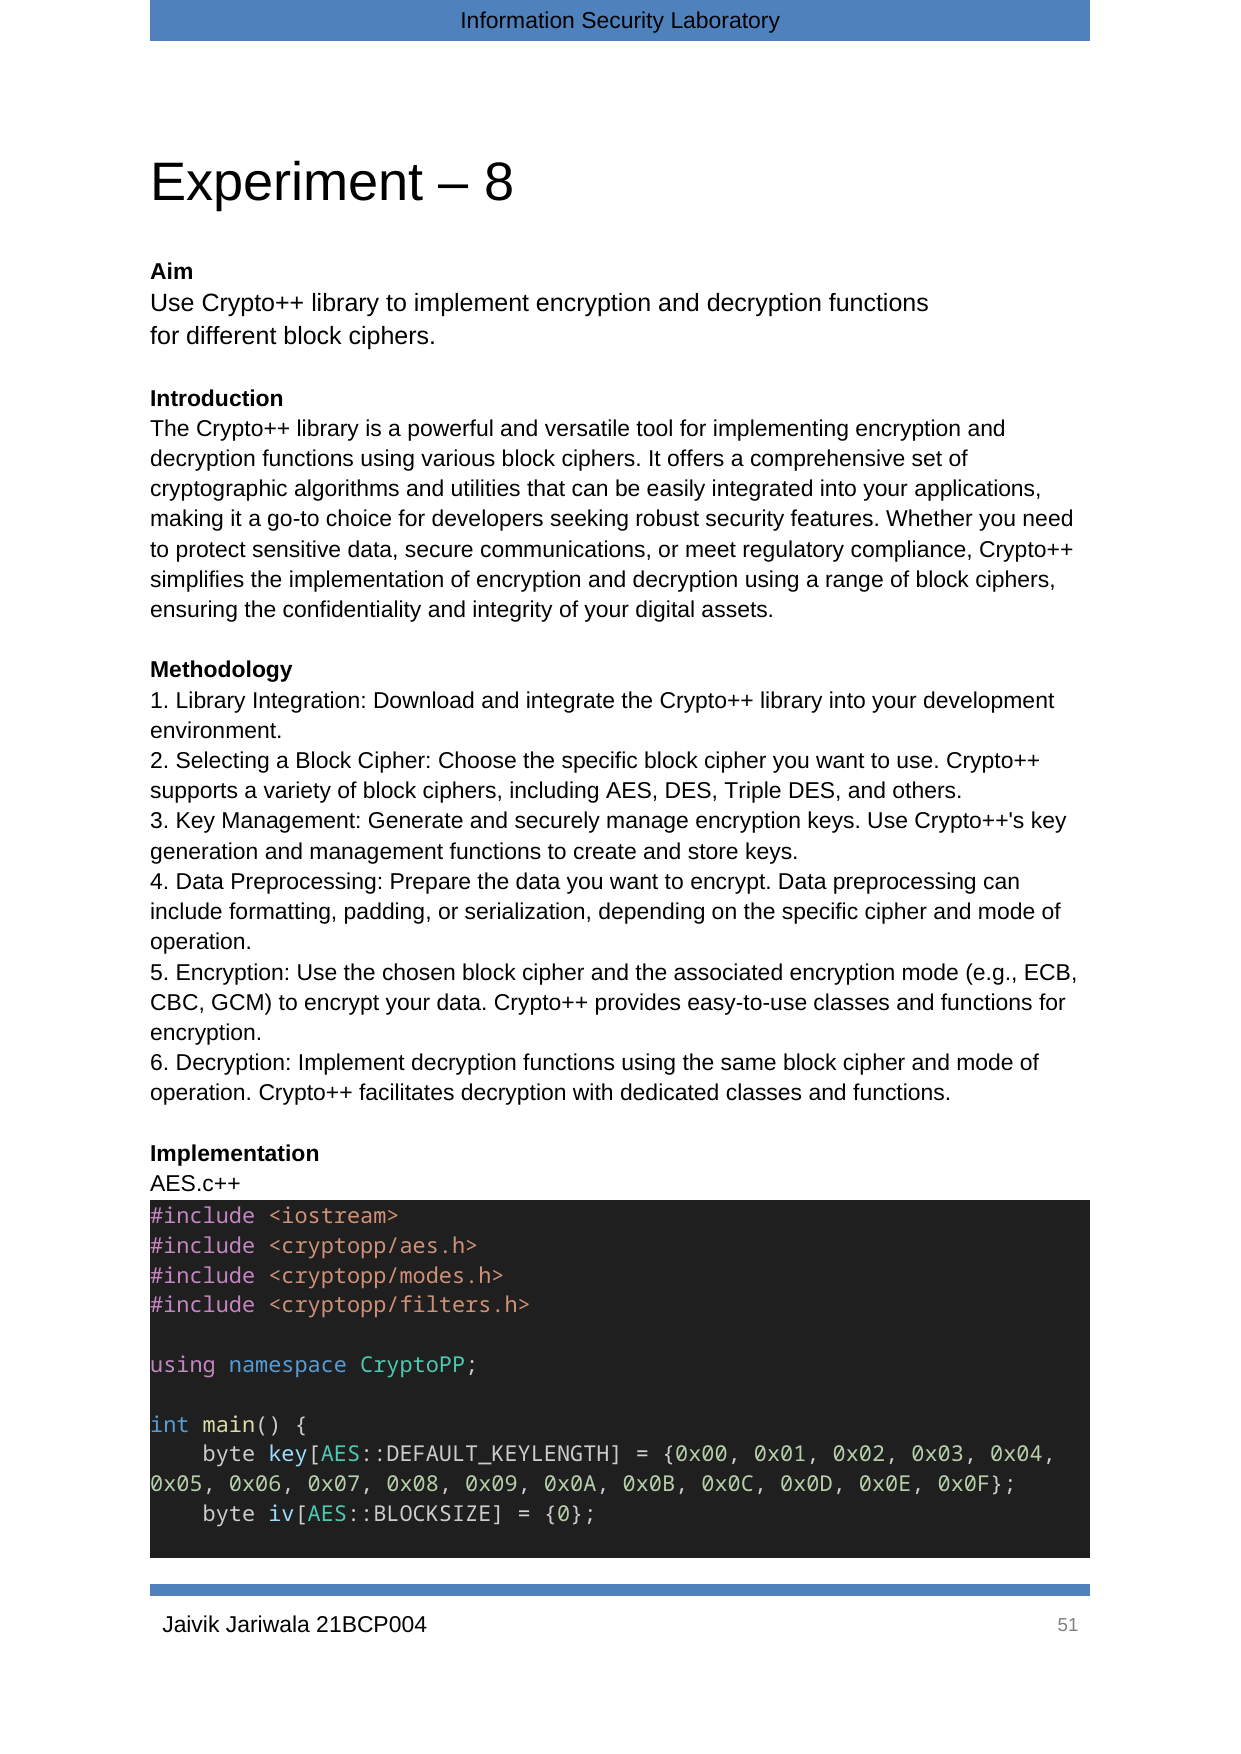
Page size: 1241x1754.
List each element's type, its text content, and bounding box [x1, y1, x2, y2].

text The Crypto++ library is a powerful and versatile tool for implementing encryption and decryption functions using various block ciphers. It offers a comprehensive set of cryptographic algorithms and utilities that can be easily integrated into your applications, making it a go-to choice for developers seeking robust security features. Whether you need to protect sensitive data, secure communications, or meet regulatory compliance, Crypto++ simplifies the implementation of encryption and decryption using a range of block ciphers, ensuring the confidentiality and integrity of your digital assets. [150, 415, 1090, 622]
text Introduction [150, 384, 1090, 411]
text 6. Decryption: Implement decryption functions using the same block cipher and mode of operation. Crypto++ facilitates decryption with dedicated classes and functions. [150, 1049, 1090, 1106]
text #include <iostream> [150, 1200, 1090, 1230]
text using namespace CryptoPP; [150, 1349, 1090, 1379]
text #include <cryptopp/aes.h> [150, 1230, 1090, 1260]
text byte key[AES::DEFAULT_KEYLENGTH] = {0x00, 0x01, 0x02, 0x03, 0x04, 0x05, 0x06, 0x07, 0x08, 0x09, 0x0A, 0x0B, 0x0C, 0x0D, 0x0E, 0x0F}; [150, 1438, 1090, 1498]
text 2. Selecting a Block Cipher: Choose the specific block cipher you want to use. Crypto++ supports a variety of block ciphers, including AES, DES, Triple DES, and others. [150, 747, 1090, 803]
text for different block ciphers. [150, 321, 1090, 350]
text 1. Library Integration: Download and integrate the Crypto++ library into your development environment. [150, 687, 1090, 743]
text Implementation [150, 1140, 1090, 1166]
text Aim [150, 258, 1090, 284]
text 4. Data Preprocessing: Prepare the data you want to encrypt. Data preprocessing can include formatting, padding, or serialization, depending on the specific cipher and mode of operation. [150, 868, 1090, 954]
text 5. Encryption: Use the chosen block cipher and the associated encryption mode (e.g., ECB, CBC, GCM) to encrypt your data. Crypto++ provides easy-to-use classes and functions for encryption. [150, 958, 1090, 1045]
text int main() { [150, 1409, 1090, 1438]
text Use Crypto++ library to implement encryption and decryption functions [150, 288, 1090, 317]
text #include <cryptopp/filters.h> [150, 1289, 1090, 1319]
text #include <cryptopp/modes.h> [150, 1260, 1090, 1289]
text AES.c++ [150, 1170, 1090, 1196]
title Experiment – 8 [150, 150, 1090, 212]
text Methodology [150, 656, 1090, 683]
text 3. Key Management: Generate and securely manage encryption keys. Use Crypto++'s key generation and management functions to create and store keys. [150, 807, 1090, 864]
text byte iv[AES::BLOCKSIZE] = {0}; [150, 1498, 1090, 1528]
